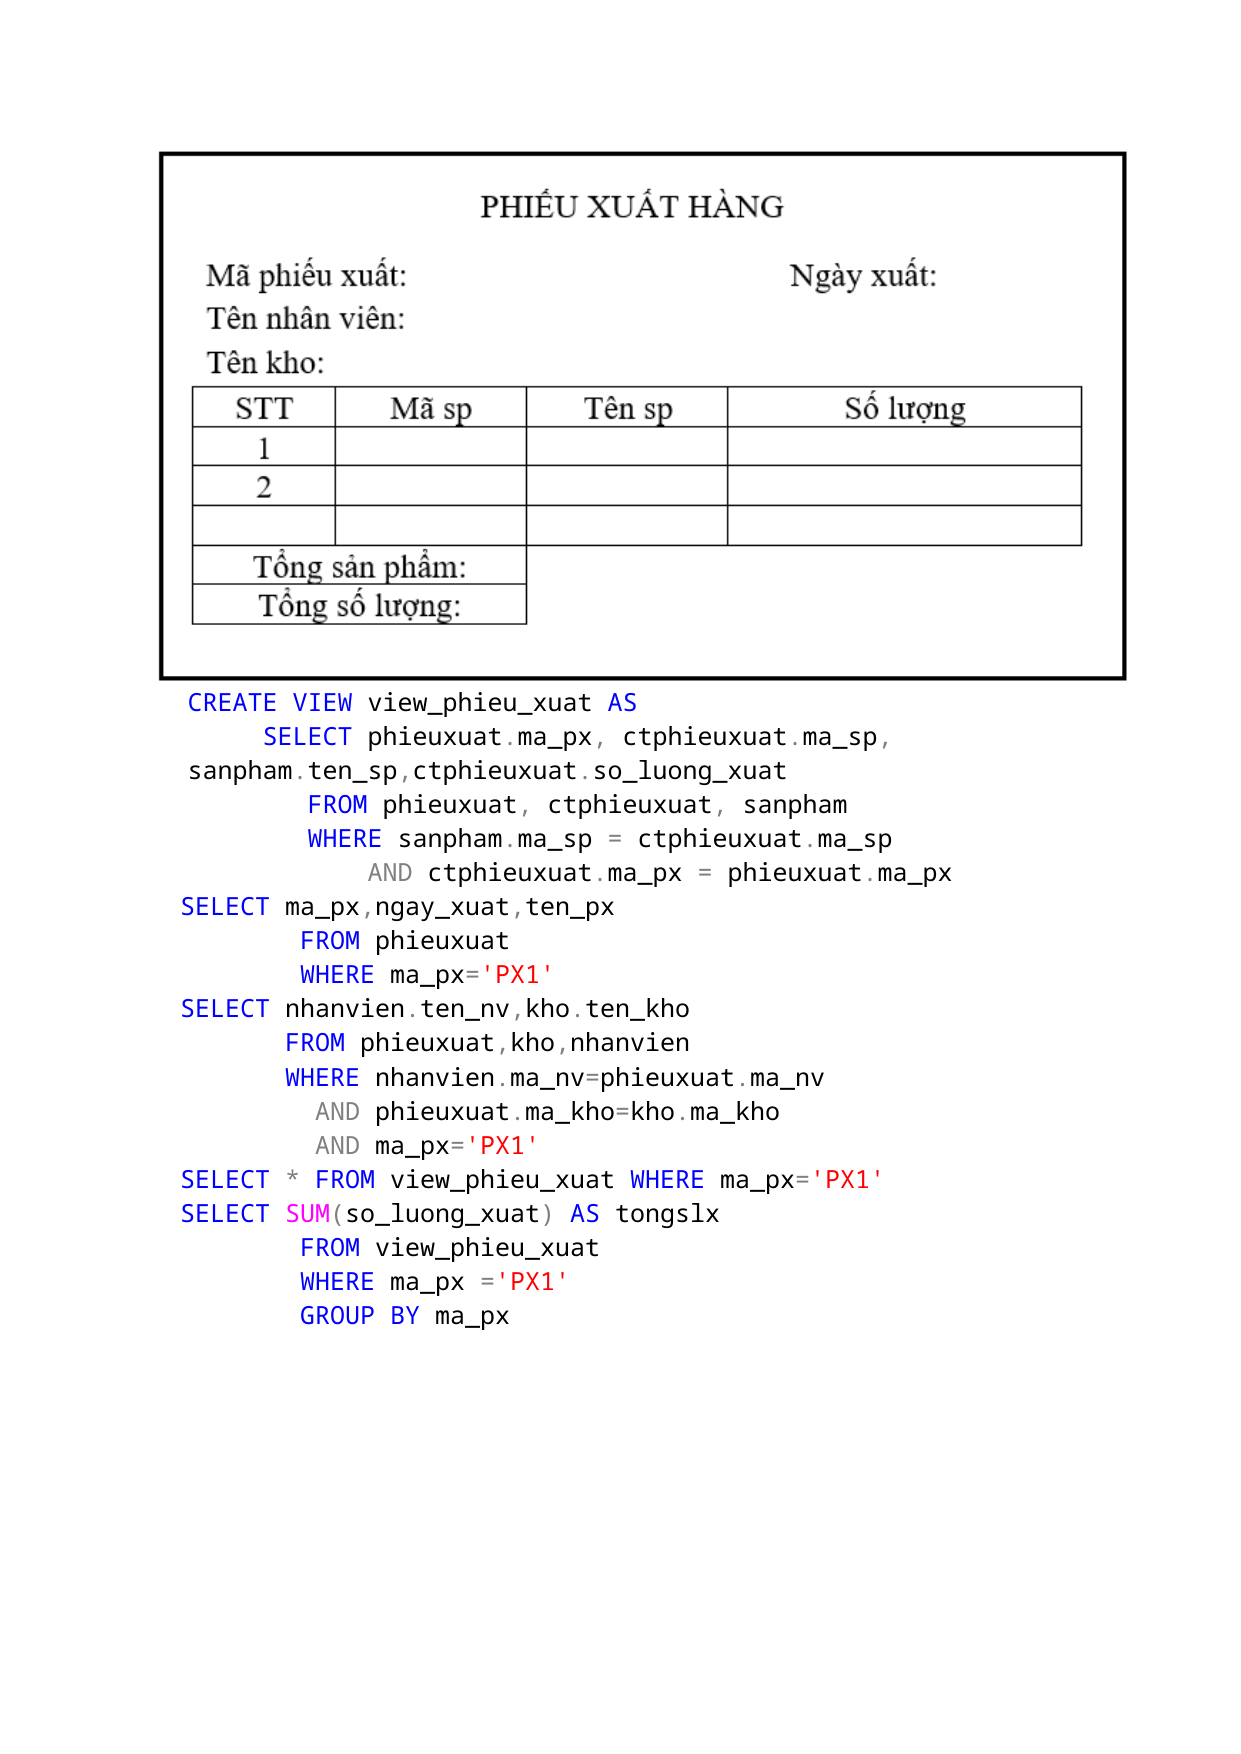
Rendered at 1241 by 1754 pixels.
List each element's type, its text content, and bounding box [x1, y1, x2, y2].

picture [156, 150, 1131, 685]
text FROM phieuxuat [150, 923, 1090, 957]
text AND ma_px='PX1' [150, 1127, 1090, 1161]
text SELECT ma_px,ngay_xuat,ten_px [150, 889, 1090, 923]
text AND ctphieuxuat.ma_px = phieuxuat.ma_px [187, 855, 1090, 889]
text AND phieuxuat.ma_kho=kho.ma_kho [150, 1093, 1090, 1127]
text FROM phieuxuat, ctphieuxuat, sanpham [187, 787, 1090, 821]
text WHERE nhanvien.ma_nv=phieuxuat.ma_nv [150, 1059, 1090, 1093]
text FROM view_phieu_xuat [150, 1229, 1090, 1263]
text WHERE sanpham.ma_sp = ctphieuxuat.ma_sp [187, 821, 1090, 855]
text SELECT nhanvien.ten_nv,kho.ten_kho [150, 991, 1090, 1025]
text SELECT * FROM view_phieu_xuat WHERE ma_px='PX1' [150, 1161, 1090, 1195]
text SELECT phieuxuat.ma_px, ctphieuxuat.ma_sp, sanpham.ten_sp,ctphieuxuat.so_luong_xuat [187, 718, 1090, 787]
text WHERE ma_px ='PX1' [150, 1263, 1090, 1298]
text WHERE ma_px='PX1' [150, 957, 1090, 991]
text CREATE VIEW view_phieu_xuat AS [187, 685, 1090, 718]
text FROM phieuxuat,kho,nhanvien [150, 1025, 1090, 1059]
text GROUP BY ma_px [187, 1298, 1090, 1332]
text SELECT SUM(so_luong_xuat) AS tongslx [150, 1195, 1090, 1229]
